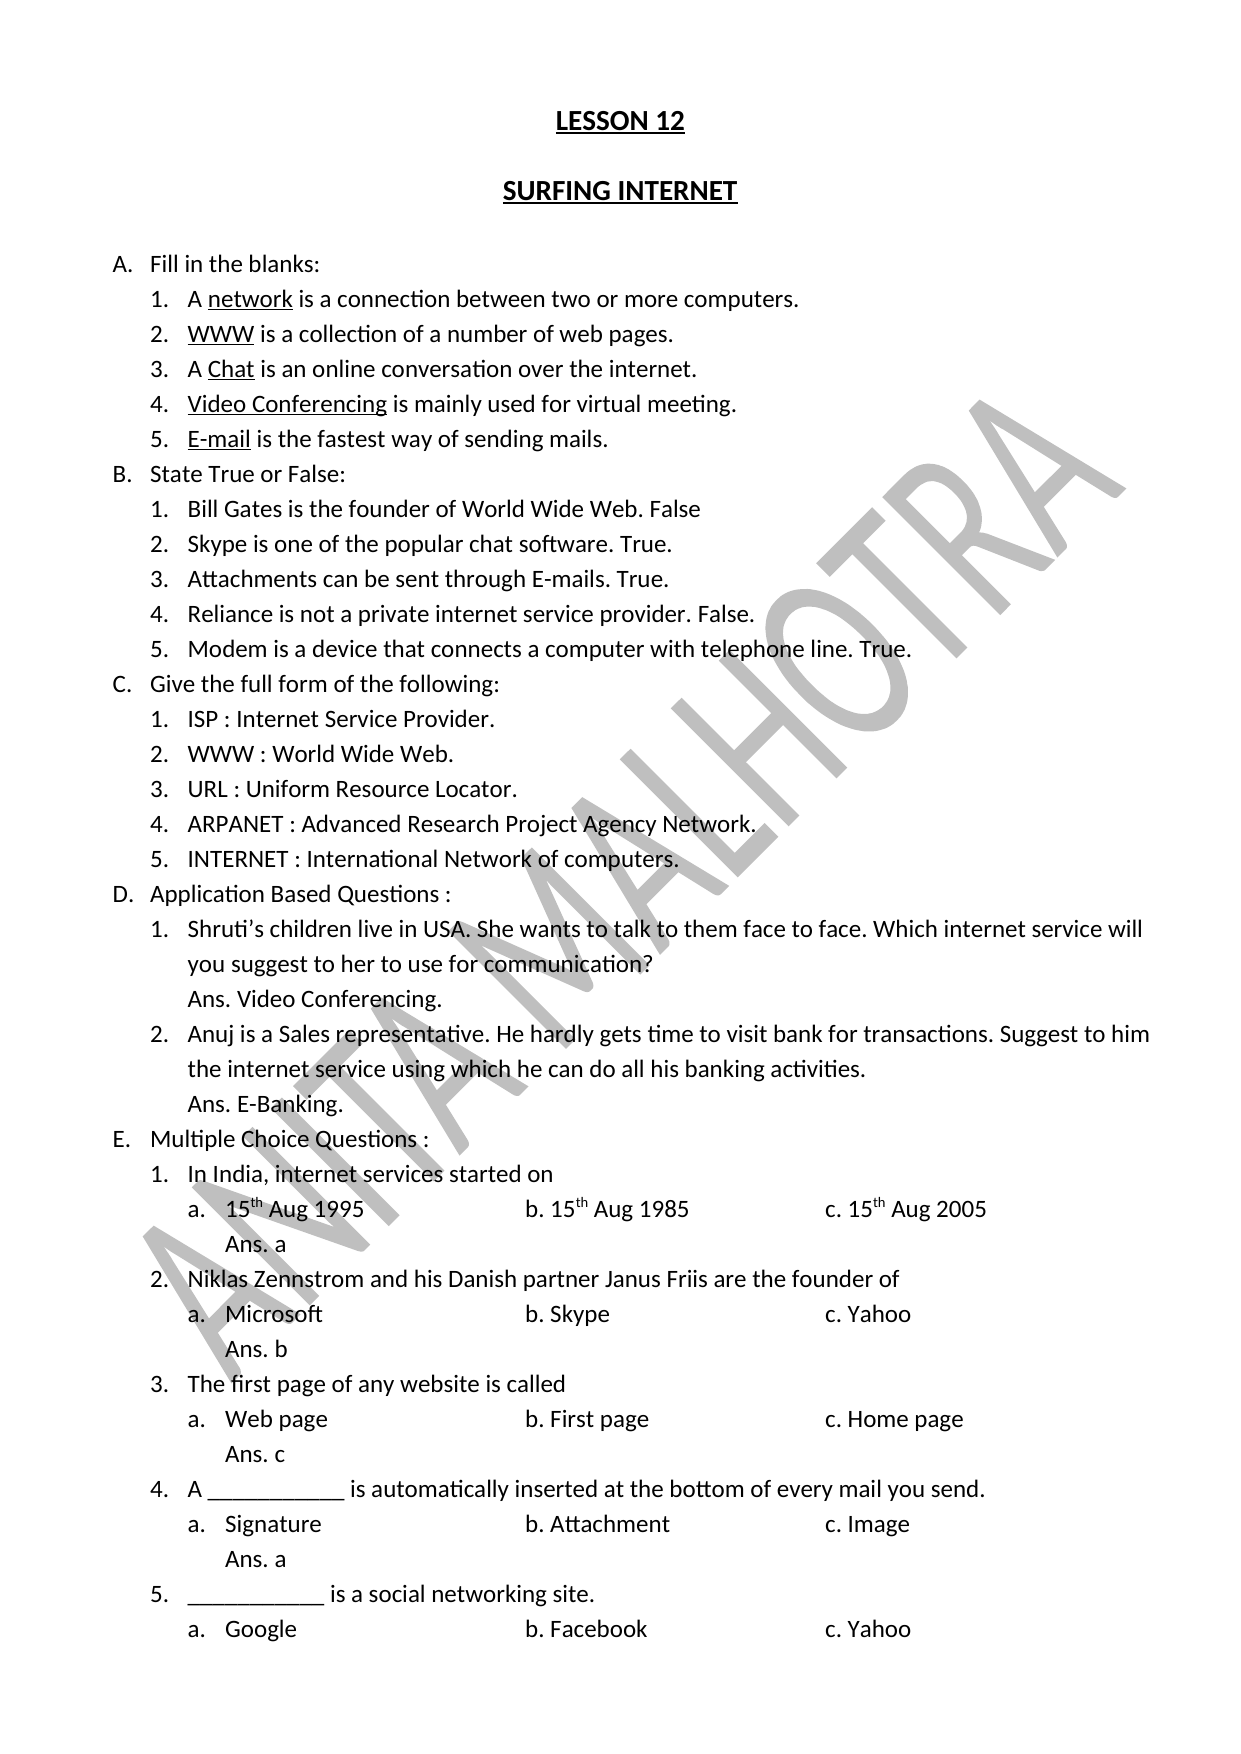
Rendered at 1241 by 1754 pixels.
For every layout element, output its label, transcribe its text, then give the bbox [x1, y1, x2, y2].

list State True or False: [112, 458, 1165, 488]
list WWW : World Wide Web. [150, 738, 1165, 768]
list Web page b. First page c. Home page [187, 1403, 1165, 1433]
list A network is a connection between two or more computers. [150, 283, 1165, 313]
list Reliance is not a private internet service provider. False. [150, 598, 1165, 628]
list Video Conferencing is mainly used for virtual meeting. [150, 388, 1165, 418]
list Bill Gates is the founder of World Wide Web. False. [150, 493, 1165, 523]
list Ans. c [225, 1438, 1165, 1468]
list Microsoft b. Skype c. Yahoo [187, 1298, 1165, 1328]
list Skype is one of the popular chat software. True. [150, 528, 1165, 558]
list ISP : Internet Service Provider. [150, 703, 1165, 733]
list In India, internet services started on [150, 1158, 1165, 1188]
list A ___________ is automatically inserted at the bottom of every mail you send. [150, 1473, 1165, 1503]
text SURFING INTERNET [75, 172, 1165, 207]
list URL : Uniform Resource Locator. [150, 773, 1165, 803]
list Multiple Choice Questions : [112, 1123, 1165, 1153]
list Shruti’s children live in USA. She wants to talk to them face to face. Which internet service will you suggest to her to use for communication? [150, 913, 1165, 978]
list Ans. E-Banking. [187, 1088, 1165, 1118]
list Ans. Video Conferencing. [187, 983, 1165, 1013]
list The first page of any website is called [150, 1368, 1165, 1398]
list Application Based Questions : [112, 878, 1165, 908]
list Ans. a [225, 1543, 1165, 1573]
list E-mail is the fastest way of sending mails. [150, 423, 1165, 453]
list Signature b. Attachment c. Image [187, 1508, 1165, 1538]
list Anuj is a Sales representative. He hardly gets time to visit bank for transactions. Suggest to him the internet service using which he can do all his banking activities. [150, 1018, 1165, 1083]
list Fill in the blanks: [112, 248, 1165, 278]
list Attachments can be sent through E-mails. True. [150, 563, 1165, 593]
list Give the full form of the following: [112, 668, 1165, 698]
list Niklas Zennstrom and his Danish partner Janus Friis are the founder of [150, 1263, 1165, 1293]
list Ans. b [225, 1333, 1165, 1363]
list Google b. Facebook c. Yahoo [187, 1613, 1165, 1643]
list Modem is a device that connects a computer with telephone line. True. [150, 633, 1165, 663]
text LESSON 12 [75, 102, 1165, 137]
list WWW is a collection of a number of web pages. [150, 318, 1165, 348]
list 15th Aug 1995 b. 15th Aug 1985 c. 15th Aug 2005 [187, 1193, 1165, 1223]
list Ans. a [225, 1228, 1165, 1258]
list A Chat is an online conversation over the internet. [150, 353, 1165, 383]
list ARPANET : Advanced Research Project Agency Network. [150, 808, 1165, 838]
list INTERNET : International Network of computers. [150, 843, 1165, 873]
list ___________ is a social networking site. [150, 1578, 1165, 1608]
